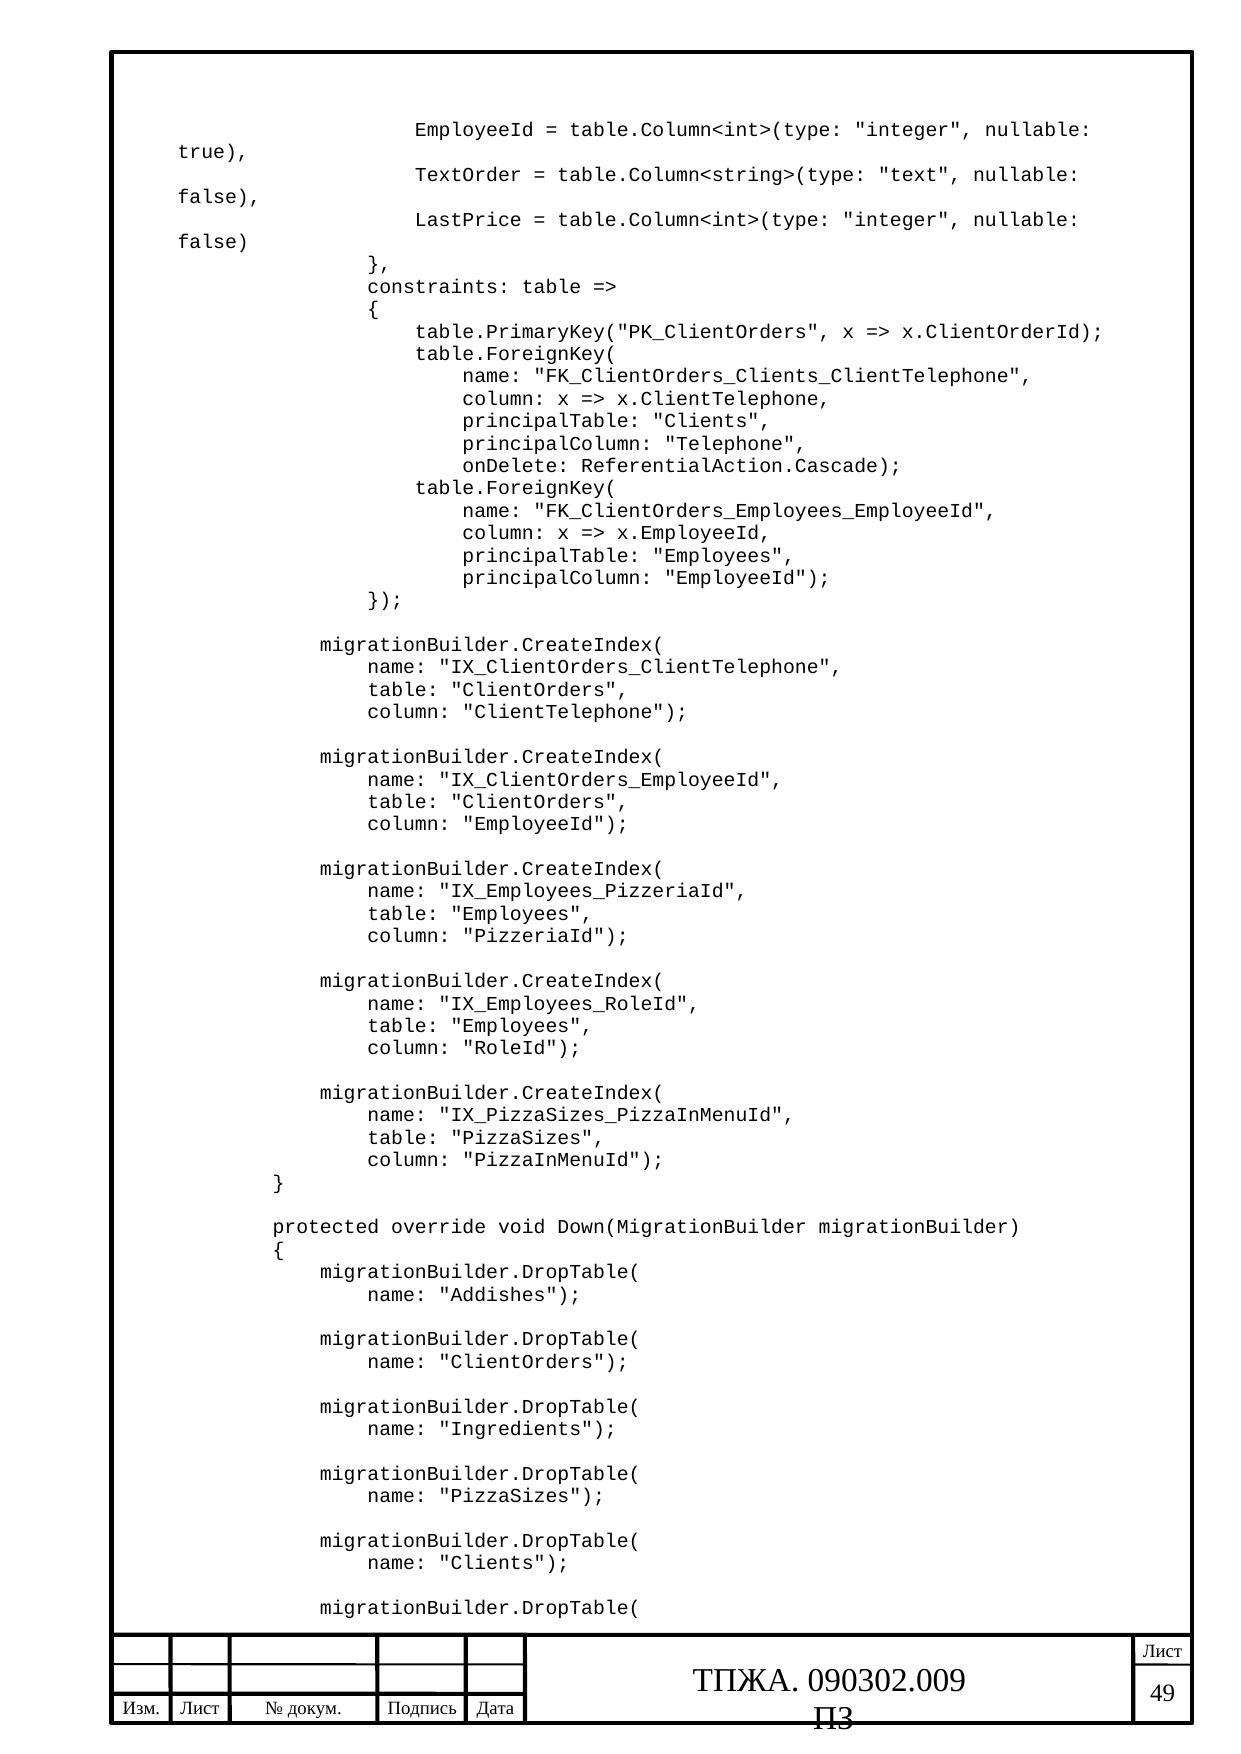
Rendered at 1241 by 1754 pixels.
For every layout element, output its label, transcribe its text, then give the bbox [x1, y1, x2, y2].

text table.PrimaryKey("PK_ClientOrders", x => x.ClientOrderId); [177, 322, 1152, 344]
text migrationBuilder.CreateIndex( [177, 971, 1152, 993]
text table: "Employees", [177, 904, 1152, 926]
text principalColumn: "EmployeeId"); [177, 568, 1152, 590]
text { [177, 299, 1152, 322]
text column: "EmployeeId"); [177, 814, 1152, 837]
text name: "Clients"); [177, 1553, 1152, 1576]
text table.ForeignKey( [177, 478, 1152, 501]
text migrationBuilder.DropTable( [177, 1397, 1152, 1419]
text name: "PizzaSizes"); [177, 1486, 1152, 1508]
text column: "RoleId"); [177, 1038, 1152, 1061]
text migrationBuilder.DropTable( [177, 1464, 1152, 1486]
text principalTable: "Clients", [177, 411, 1152, 433]
text migrationBuilder.CreateIndex( [177, 747, 1152, 769]
text migrationBuilder.DropTable( [177, 1329, 1152, 1352]
text TextOrder = table.Column<string>(type: "text", nullable: false), [177, 165, 1152, 209]
text LastPrice = table.Column<int>(type: "integer", nullable: false) [177, 209, 1152, 254]
text principalColumn: "Telephone", [177, 433, 1152, 456]
text column: "ClientTelephone"); [177, 702, 1152, 725]
text protected override void Down(MigrationBuilder migrationBuilder) [177, 1217, 1152, 1240]
text migrationBuilder.CreateIndex( [177, 635, 1152, 657]
text name: "IX_ClientOrders_ClientTelephone", [177, 657, 1152, 680]
text }, [177, 254, 1152, 277]
text table: "ClientOrders", [177, 792, 1152, 814]
text name: "Ingredients"); [177, 1419, 1152, 1441]
text name: "IX_Employees_RoleId", [177, 993, 1152, 1016]
text constraints: table => [177, 277, 1152, 299]
text migrationBuilder.DropTable( [177, 1531, 1152, 1553]
text column: x => x.EmployeeId, [177, 523, 1152, 546]
text } [177, 1173, 1152, 1195]
text name: "ClientOrders"); [177, 1352, 1152, 1374]
text name: "IX_Employees_PizzeriaId", [177, 881, 1152, 904]
text column: "PizzaInMenuId"); [177, 1150, 1152, 1173]
text column: "PizzeriaId"); [177, 926, 1152, 949]
text table: "Employees", [177, 1016, 1152, 1038]
text name: "FK_ClientOrders_Clients_ClientTelephone", [177, 366, 1152, 389]
text table: "ClientOrders", [177, 680, 1152, 702]
text name: "IX_ClientOrders_EmployeeId", [177, 769, 1152, 792]
text onDelete: ReferentialAction.Cascade); [177, 456, 1152, 478]
text migrationBuilder.DropTable( [177, 1598, 1152, 1621]
text EmployeeId = table.Column<int>(type: "integer", nullable: true), [177, 120, 1152, 165]
text }); [177, 590, 1152, 613]
text name: "Addishes"); [177, 1284, 1152, 1307]
text name: "FK_ClientOrders_Employees_EmployeeId", [177, 501, 1152, 523]
text name: "IX_PizzaSizes_PizzaInMenuId", [177, 1105, 1152, 1128]
text table: "PizzaSizes", [177, 1128, 1152, 1150]
text migrationBuilder.DropTable( [177, 1262, 1152, 1284]
text migrationBuilder.CreateIndex( [177, 859, 1152, 881]
text principalTable: "Employees", [177, 546, 1152, 568]
text { [177, 1240, 1152, 1262]
text migrationBuilder.CreateIndex( [177, 1083, 1152, 1105]
text table.ForeignKey( [177, 344, 1152, 366]
text column: x => x.ClientTelephone, [177, 389, 1152, 411]
